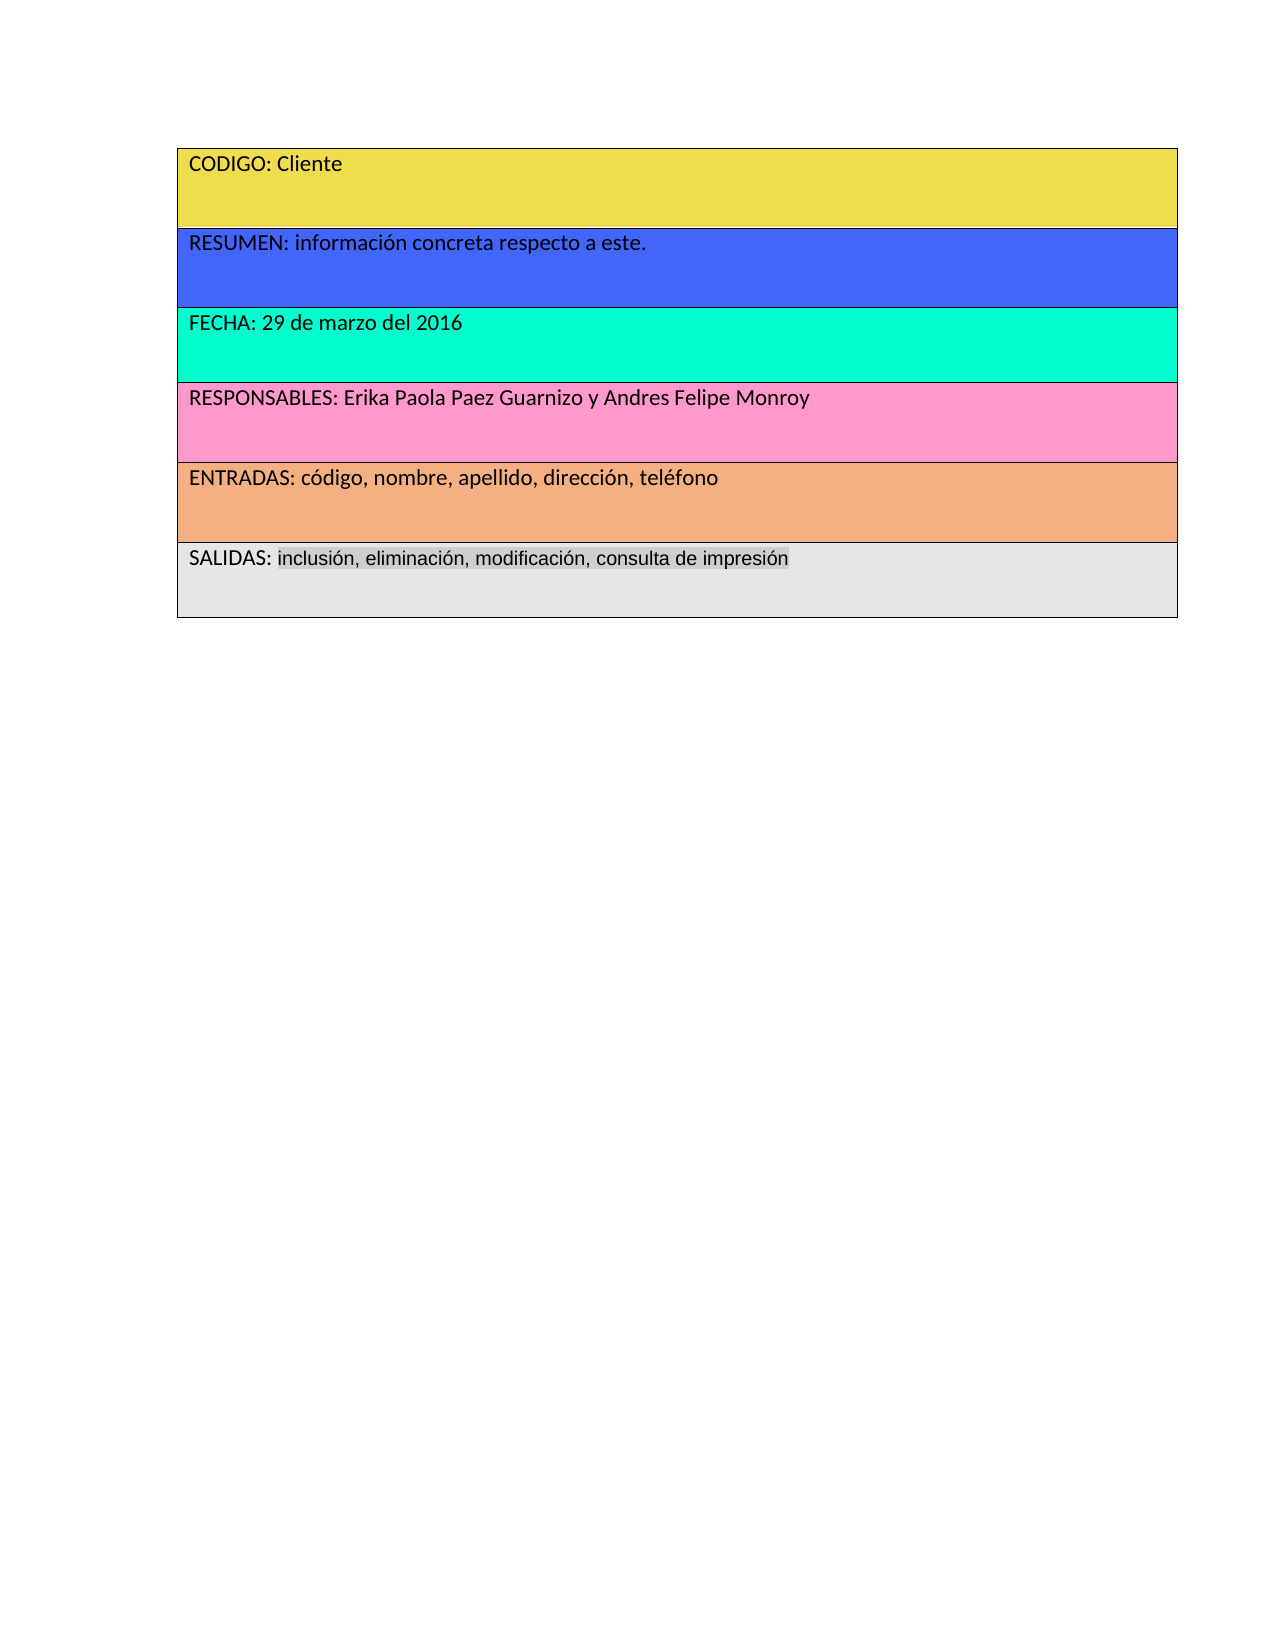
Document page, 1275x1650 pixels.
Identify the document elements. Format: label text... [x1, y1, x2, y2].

table_cell FECHA: 29 de marzo del 2016 [178, 308, 1177, 382]
table_cell SALIDAS: inclusión, eliminación, modificación, consulta de impresión [178, 543, 1177, 617]
table_cell RESUMEN: información concreta respecto a este. [178, 229, 1177, 307]
table_cell RESPONSABLES: Erika Paola Paez Guarnizo y Andres Felipe Monroy [178, 383, 1177, 462]
table_cell ENTRADAS: código, nombre, apellido, dirección, teléfono [178, 463, 1177, 542]
table_header CODIGO: Cliente [178, 149, 1177, 227]
